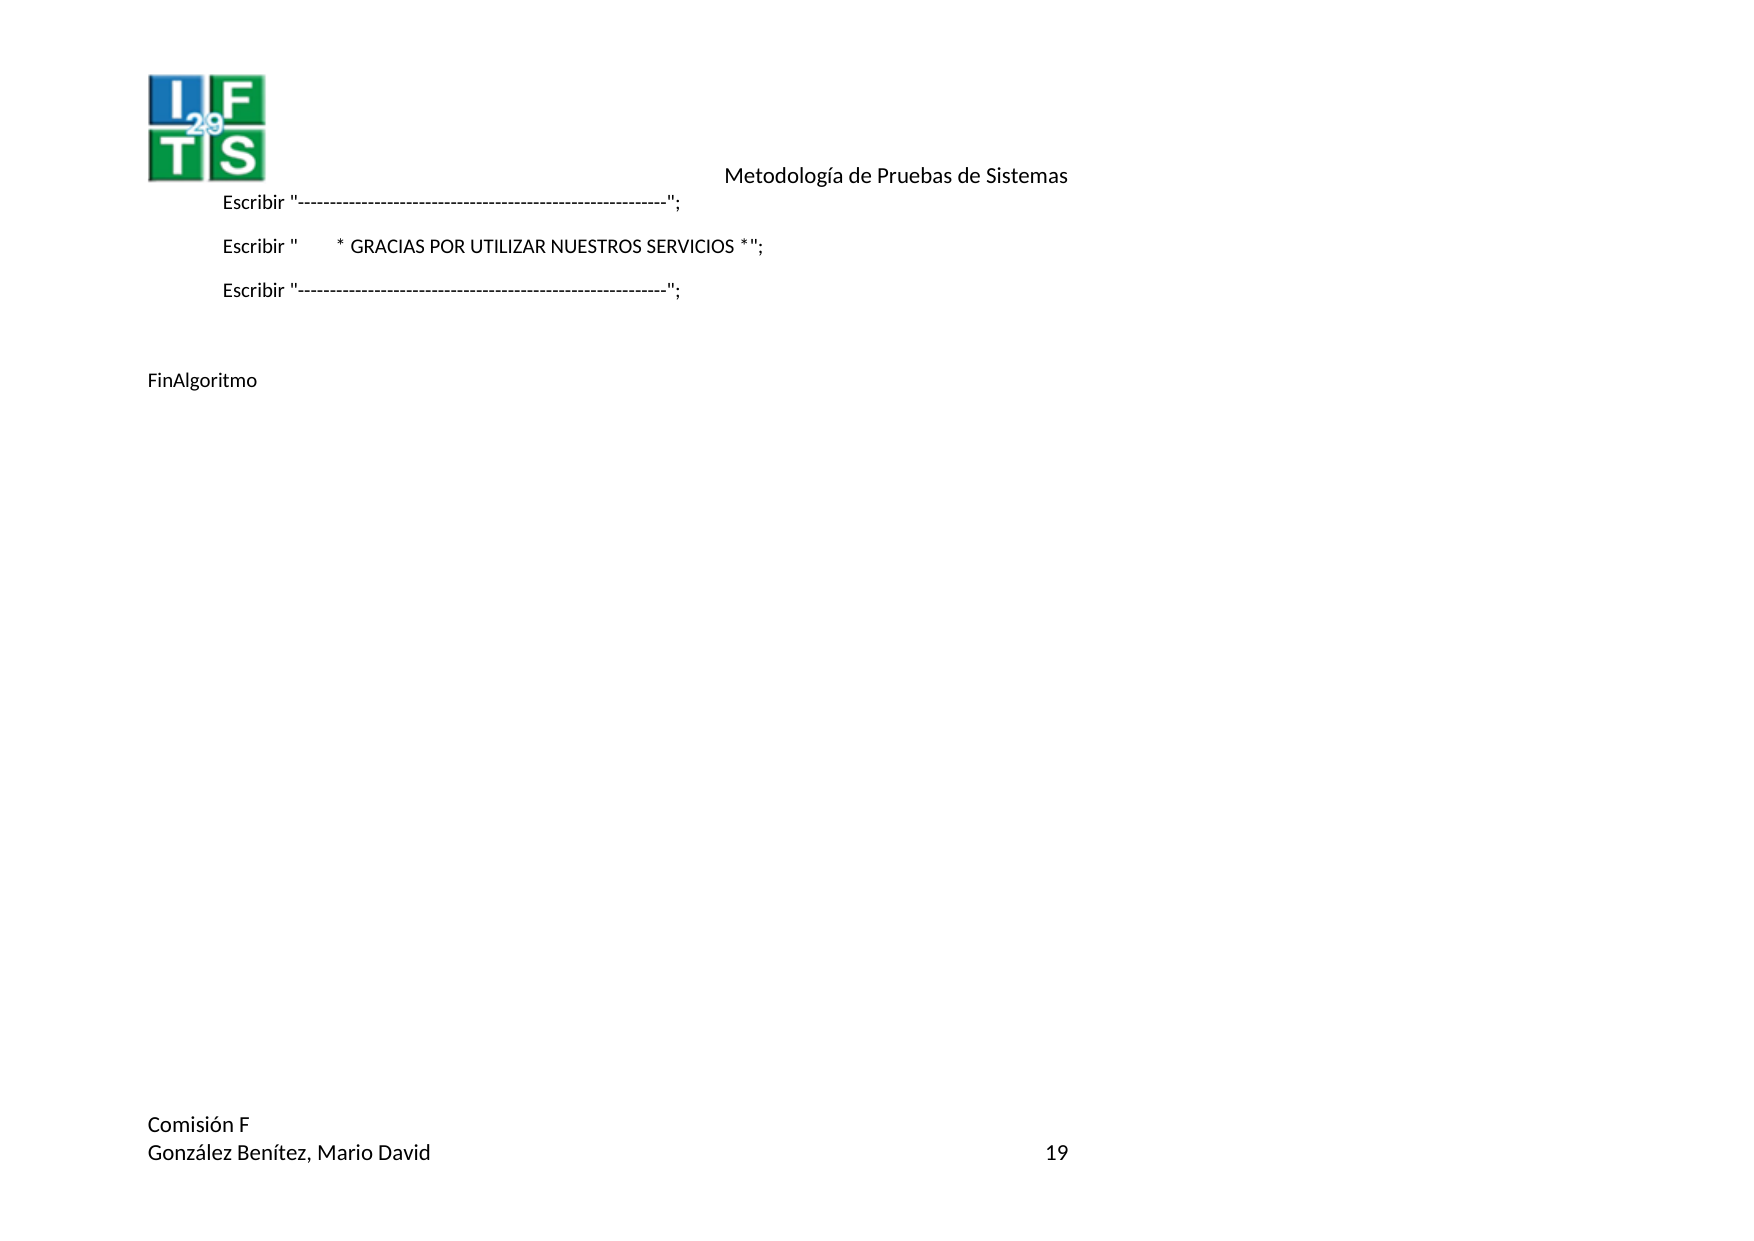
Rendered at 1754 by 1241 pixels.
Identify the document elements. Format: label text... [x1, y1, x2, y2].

picture [147, 73, 267, 184]
text Escribir "----------------------------------------------------------"; [148, 189, 1606, 214]
text Escribir " * GRACIAS POR UTILIZAR NUESTROS SERVICIOS *"; [148, 233, 1606, 258]
text Escribir "----------------------------------------------------------"; [148, 277, 1606, 302]
text FinAlgoritmo [148, 368, 1606, 393]
